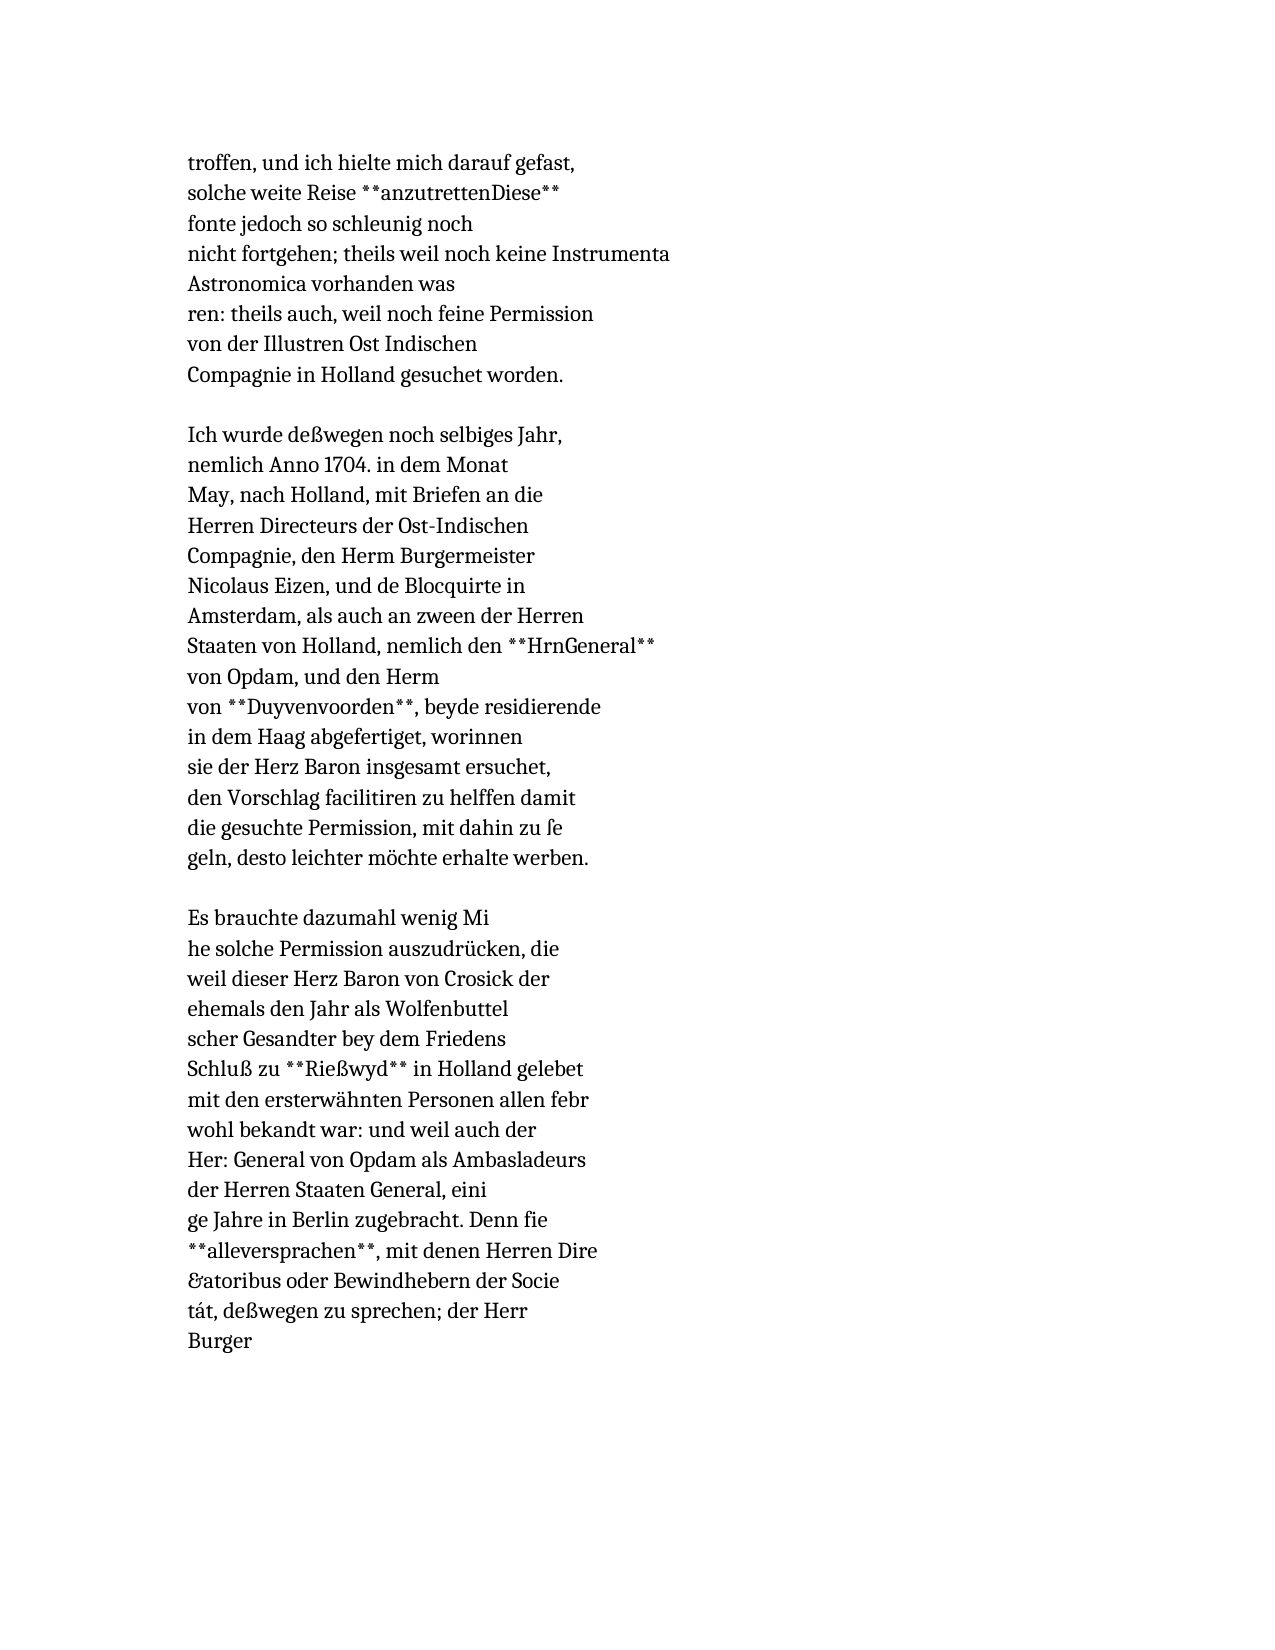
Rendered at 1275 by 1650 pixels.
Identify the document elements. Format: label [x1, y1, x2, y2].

text [187, 150, 1087, 1385]
